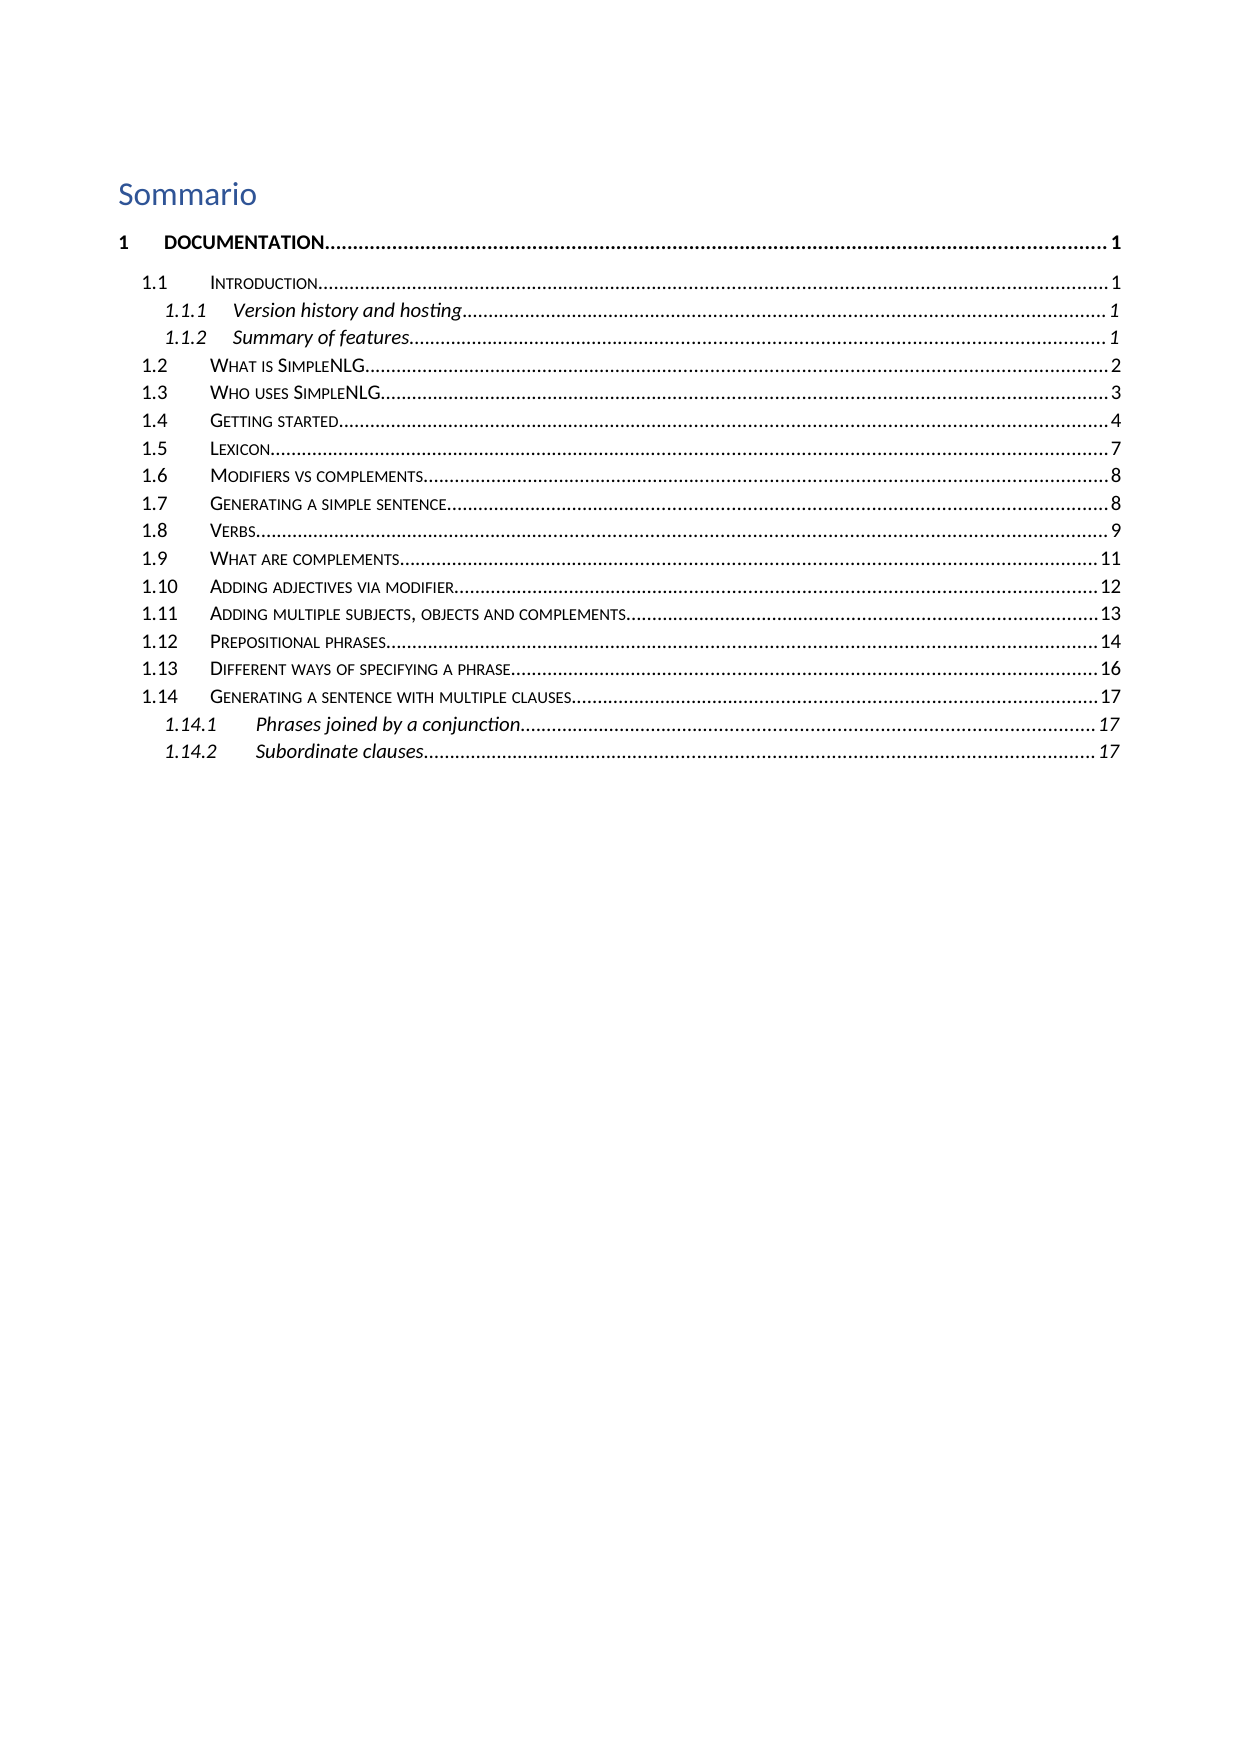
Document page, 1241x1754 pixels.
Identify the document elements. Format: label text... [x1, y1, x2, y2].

text 1.14.1 Phrases joined by a conjunction 17 [164, 711, 1122, 736]
text 1 Documentation 1 [118, 229, 1122, 254]
text 1.14.2 Subordinate clauses 17 [164, 738, 1122, 764]
text 1.1 Introduction 1 [141, 269, 1122, 294]
text 1.1.1 Version history and hosting 1 [164, 297, 1122, 322]
text 1.11 Adding multiple subjects, objects and complements 13 [141, 600, 1122, 626]
text 1.12 Prepositional phrases 14 [141, 628, 1122, 653]
text 1.9 What are complements 11 [141, 545, 1122, 571]
subtitle Sommario [118, 173, 1122, 213]
text 1.13 Different ways of specifying a phrase 16 [141, 656, 1122, 681]
text 1.5 Lexicon 7 [141, 435, 1122, 460]
text 1.3 Who uses SimpleNLG 3 [141, 379, 1122, 405]
text 1.4 Getting started 4 [141, 407, 1122, 433]
text 1.7 Generating a simple sentence 8 [141, 490, 1122, 515]
text 1.6 Modifiers vs complements 8 [141, 462, 1122, 488]
text 1.1.2 Summary of features 1 [164, 324, 1122, 350]
text 1.8 Verbs 9 [141, 518, 1122, 543]
text 1.14 Generating a sentence with multiple clauses 17 [141, 683, 1122, 709]
text 1.2 What is SimpleNLG 2 [141, 352, 1122, 377]
text 1.10 Adding adjectives via modifier 12 [141, 573, 1122, 598]
